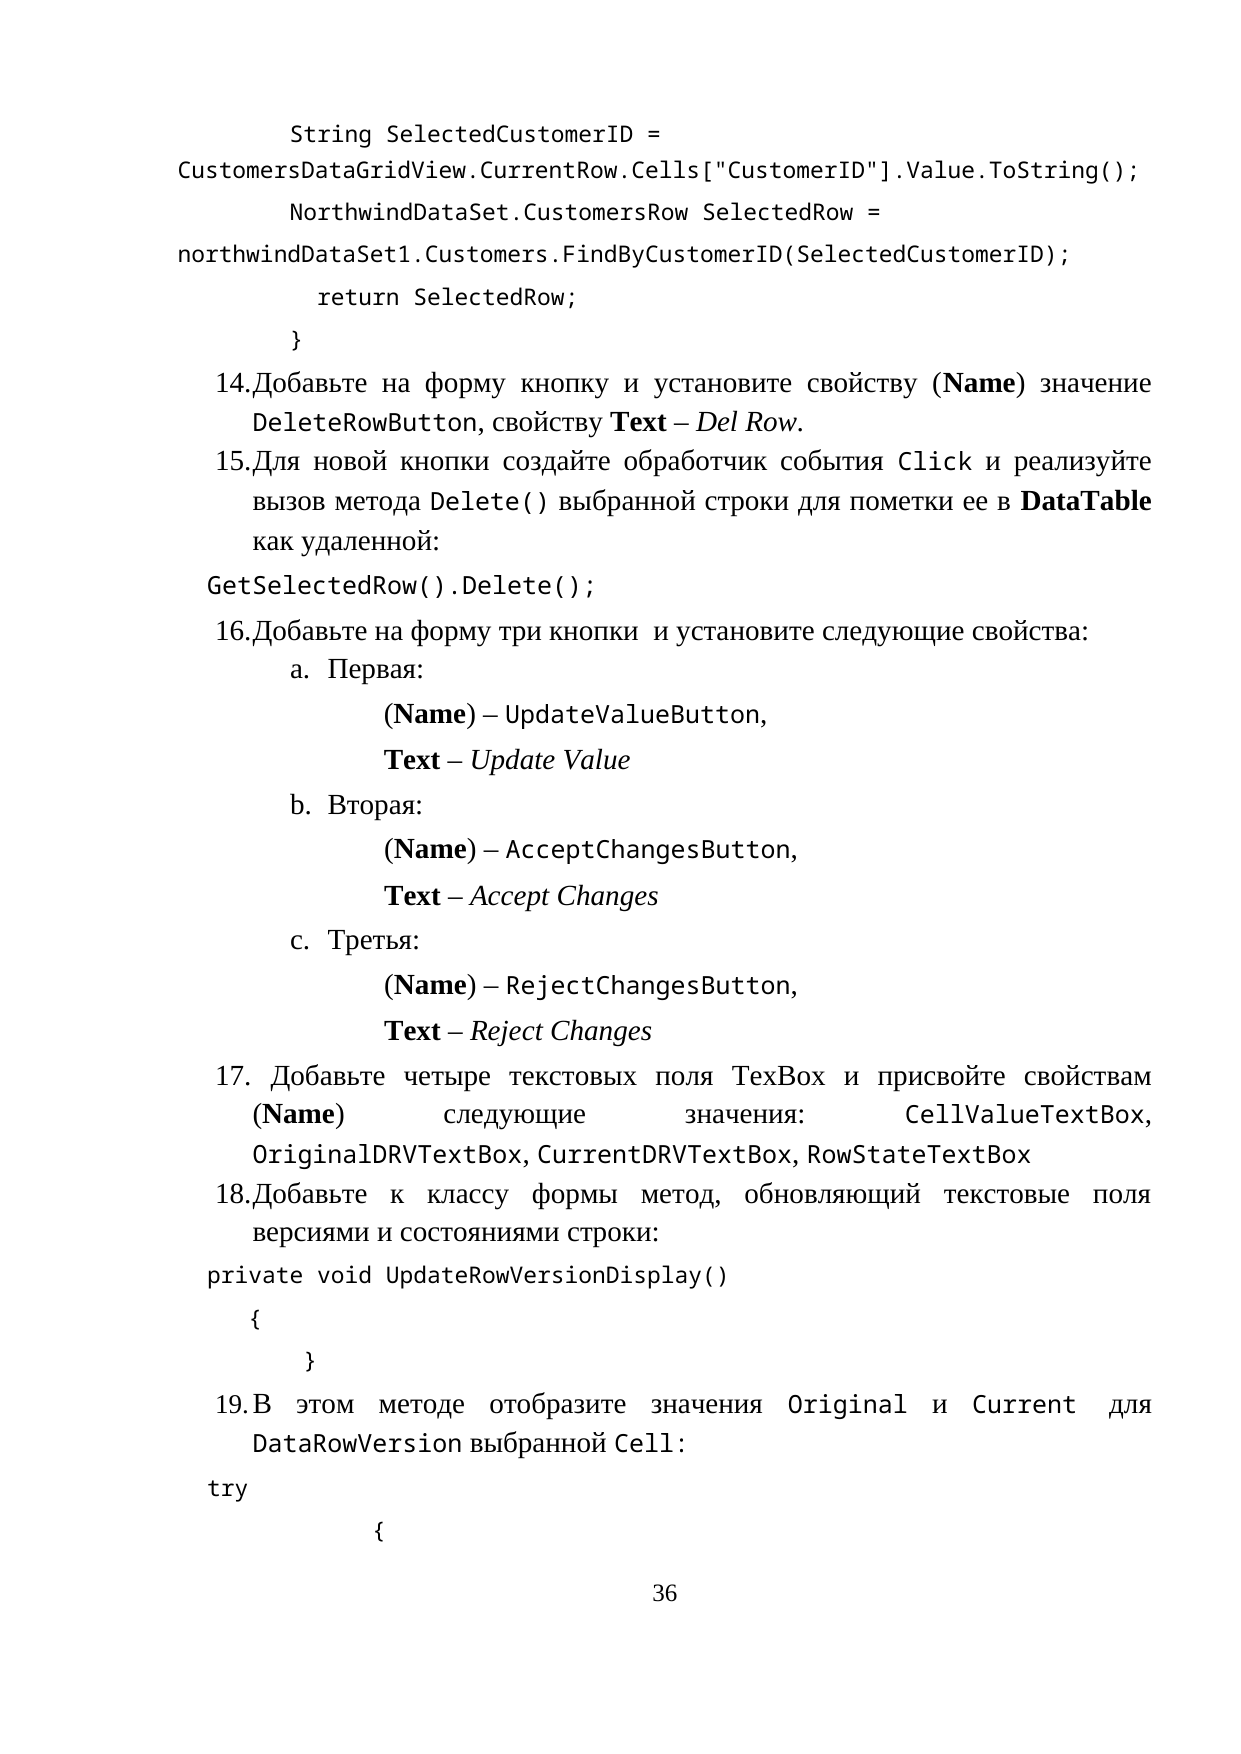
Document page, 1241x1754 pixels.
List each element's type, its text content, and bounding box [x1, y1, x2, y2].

text { [177, 1301, 1152, 1333]
text NorthwindDataSet.CustomersRow SelectedRow = [177, 196, 1152, 227]
list Добавьте на форму кнопку и установите свойству (Name) значение DeleteRowButton, свойству Text – Del Row. [215, 365, 1152, 438]
text { [177, 1514, 1152, 1545]
list Добавьте к классу формы метод, обновляющий текстовые поля версиями и состояниями строки: [215, 1176, 1152, 1248]
list Третья: [290, 922, 1152, 956]
text GetSelectedRow().Delete(); [177, 567, 1152, 601]
list В этом методе отобразите значения Original и Current для DataRowVersion выбранной Cell: [215, 1386, 1152, 1460]
text return SelectedRow; [177, 281, 1152, 312]
text Text – Reject Changes [215, 1013, 1152, 1047]
text Text – Update Value [383, 742, 1152, 776]
text (Name) – RejectChangesButton, [215, 967, 1152, 1002]
list Вторая: [290, 787, 1152, 820]
text private void UpdateRowVersionDisplay() [177, 1259, 1152, 1291]
list Для новой кнопки создайте обработчик события Click и реализуйте вызов метода Delete() выбранной строки для пометки ее в DataTable как удаленной: [215, 443, 1152, 556]
list Первая: [290, 651, 1152, 685]
text } [177, 323, 1152, 354]
text try [177, 1471, 1152, 1503]
text (Name) – UpdateValueButton, [383, 696, 1152, 731]
list Добавьте четыре текстовых поля TexBox и присвойте свойствам (Name) следующие значения: CellValueTextBox, OriginalDRVTextBox, CurrentDRVTextBox, RowStateTextBox [215, 1058, 1152, 1171]
text (Name) – AcceptChangesButton, [215, 832, 1152, 866]
text } [177, 1344, 1152, 1375]
text String SelectedCustomerID = CustomersDataGridView.CurrentRow.Cells["CustomerID"].Value.ToString(); [177, 118, 1152, 185]
text Text – Accept Changes [215, 878, 1152, 911]
list Добавьте на форму три кнопки и установите следующие свойства: [215, 613, 1152, 646]
text northwindDataSet1.Customers.FindByCustomerID(SelectedCustomerID); [177, 238, 1152, 270]
